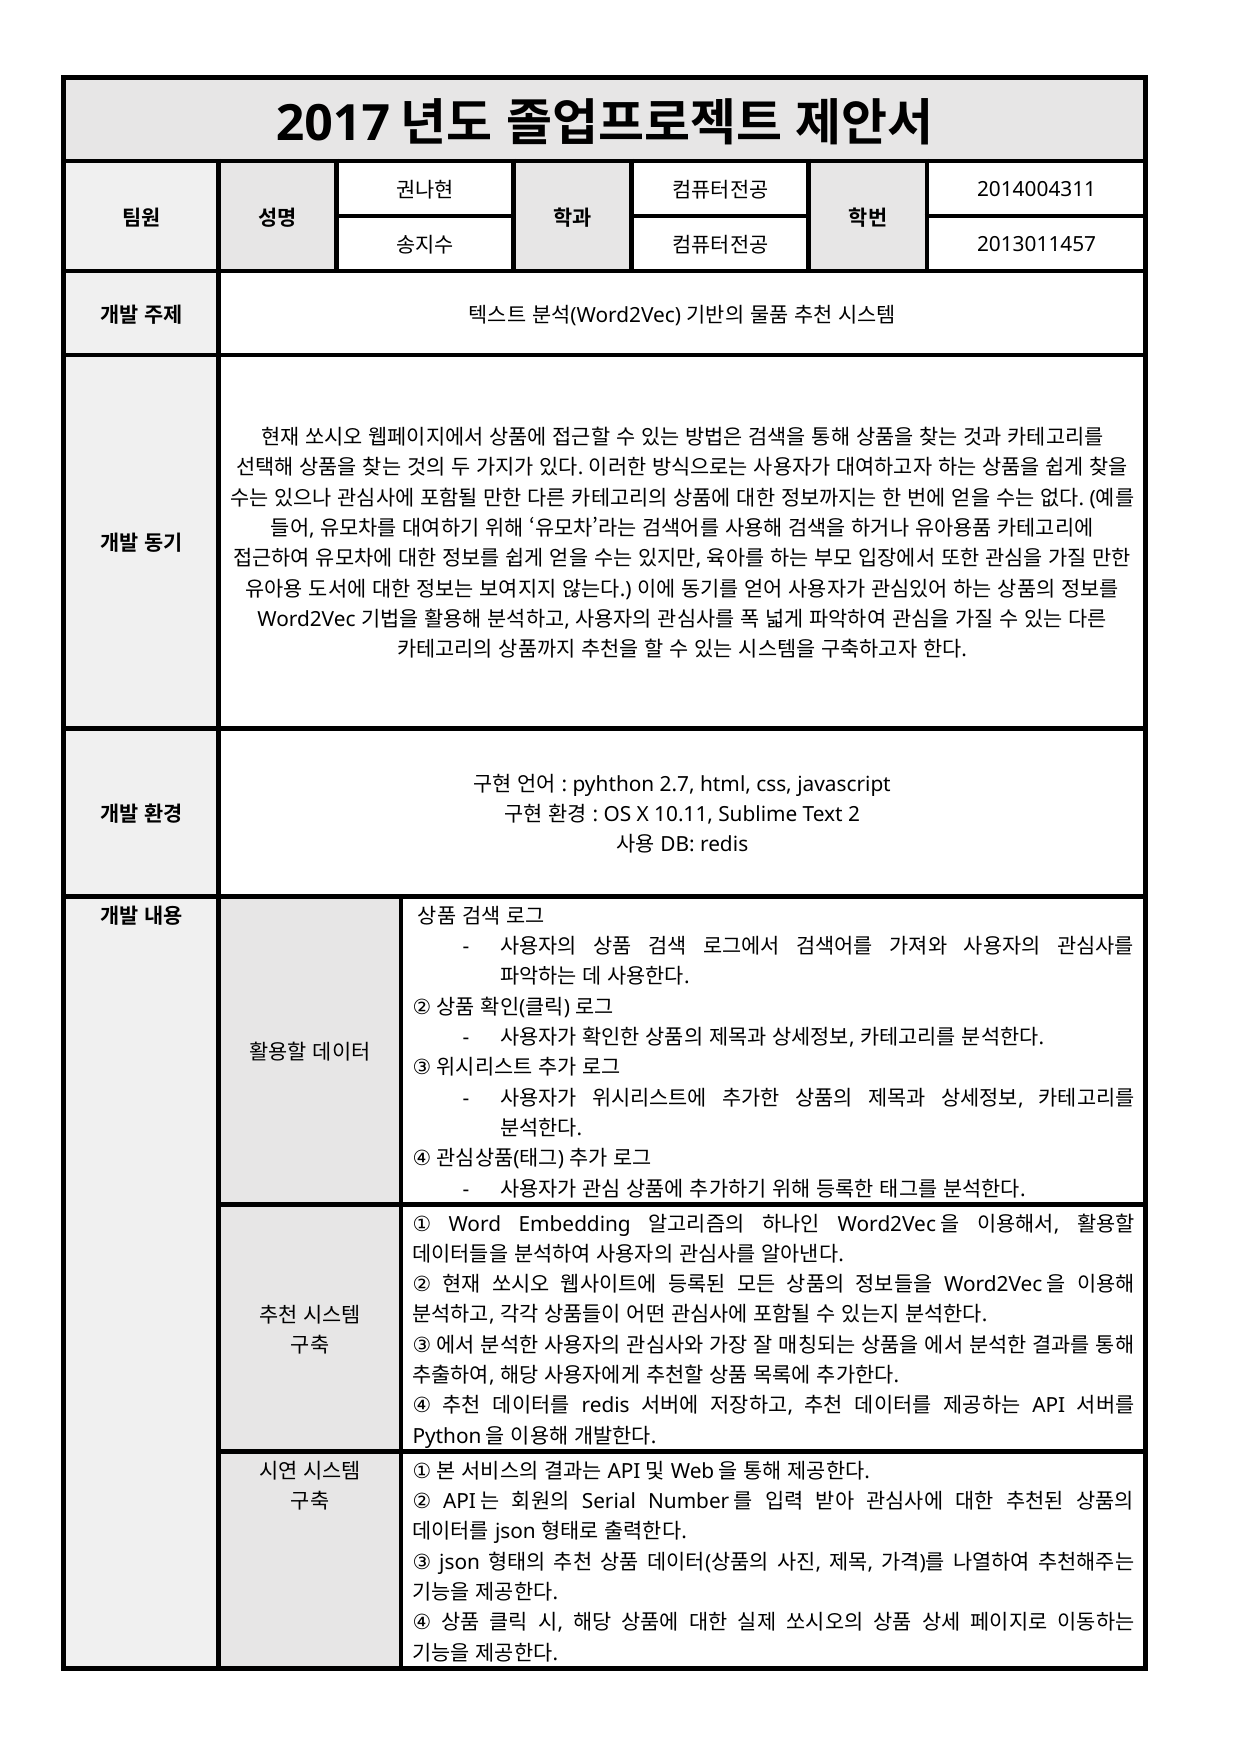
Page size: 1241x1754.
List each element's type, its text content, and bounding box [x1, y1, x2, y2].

table_cell 텍스트 분석(Word2Vec) 기반의 물품 추천 시스템 [221, 273, 1143, 353]
table_cell 개발 환경 [66, 731, 216, 894]
table_cell 성명 [221, 163, 334, 269]
table_cell 팀원 [66, 163, 216, 269]
table_cell 활용할 데이터 [221, 899, 399, 1202]
table_cell 개발 주제 [66, 273, 216, 353]
table_cell 개발 동기 [66, 357, 216, 726]
table_cell ① 본 서비스의 결과는 API 및 Web을 통해 제공한다. ② API는 회원의 Serial Number를 입력 받아 관심사에 대한 추천된 상품의 데이터를 json 형태로 출력한다. ③ json 형태의 추천 상품 데이터(상품의 사진, 제목, 가격)를 나열하여 추천해주는 기능을 제공한다. ④ 상품 클릭 시, 해당 상품에 대한 실제 쏘시오의 상품 상세 페이지로 이동하는 기능을 제공한다. [403, 1454, 1143, 1666]
table_cell 추천 시스템 구축 [221, 1207, 399, 1449]
table_cell 컴퓨터전공 [634, 218, 806, 269]
table_cell 개발 내용 [66, 899, 216, 1666]
table_cell 2014004311 [929, 163, 1143, 214]
table_cell 학번 [811, 163, 925, 269]
table_cell 송지수 [339, 218, 511, 269]
table_cell 학과 [516, 163, 629, 269]
table_cell 권나현 [339, 163, 511, 214]
table_cell 시연 시스템 구축 [221, 1454, 399, 1666]
table_header 2017년도 졸업프로젝트 제안서 [66, 80, 1143, 159]
table_cell ① Word Embedding 알고리즘의 하나인 Word2Vec을 이용해서, 활용할 데이터들을 분석하여 사용자의 관심사를 알아낸다. ② 현재 쏘시오 웹사이트에 등록된 모든 상품의 정보들을 Word2Vec을 이용해 분석하고, 각각 상품들이 어떤 관심사에 포함될 수 있는지 분석한다. ③ 에서 분석한 사용자의 관심사와 가장 잘 매칭되는 상품을 에서 분석한 결과를 통해 추출하여, 해당 사용자에게 추천할 상품 목록에 추가한다. ④ 추천 데이터를 redis 서버에 저장하고, 추천 데이터를 제공하는 API 서버를 Python을 이용해 개발한다. [403, 1207, 1143, 1449]
table_cell 컴퓨터전공 [634, 163, 806, 214]
table_cell 현재 쏘시오 웹페이지에서 상품에 접근할 수 있는 방법은 검색을 통해 상품을 찾는 것과 카테고리를 선택해 상품을 찾는 것의 두 가지가 있다. 이러한 방식으로는 사용자가 대여하고자 하는 상품을 쉽게 찾을 수는 있으나 관심사에 포함될 만한 다른 카테고리의 상품에 대한 정보까지는 한 번에 얻을 수는 없다. (예를 들어, 유모차를 대여하기 위해 ‘유모차’라는 검색어를 사용해 검색을 하거나 유아용품 카테고리에 접근하여 유모차에 대한 정보를 쉽게 얻을 수는 있지만, 육아를 하는 부모 입장에서 또한 관심을 가질 만한 유아용 도서에 대한 정보는 보여지지 않는다.) 이에 동기를 얻어 사용자가 관심있어 하는 상품의 정보를 Word2Vec 기법을 활용해 분석하고, 사용자의 관심사를 폭 넓게 파악하여 관심을 가질 수 있는 다른 카테고리의 상품까지 추천을 할 수 있는 시스템을 구축하고자 한다. [221, 357, 1143, 726]
table_cell 상품 검색 로그 사용자의 상품 검색 로그에서 검색어를 가져와 사용자의 관심사를 파악하는 데 사용한다. ② 상품 확인(클릭) 로그 사용자가 확인한 상품의 제목과 상세정보, 카테고리를 분석한다. ③ 위시리스트 추가 로그 사용자가 위시리스트에 추가한 상품의 제목과 상세정보, 카테고리를 분석한다. ④ 관심상품(태그) 추가 로그 사용자가 관심 상품에 추가하기 위해 등록한 태그를 분석한다. [403, 899, 1143, 1202]
table_cell 구현 언어 : pyhthon 2.7, html, css, javascript 구현 환경 : OS X 10.11, Sublime Text 2 사용 DB: redis [221, 731, 1143, 894]
table_cell 2013011457 [929, 218, 1143, 269]
